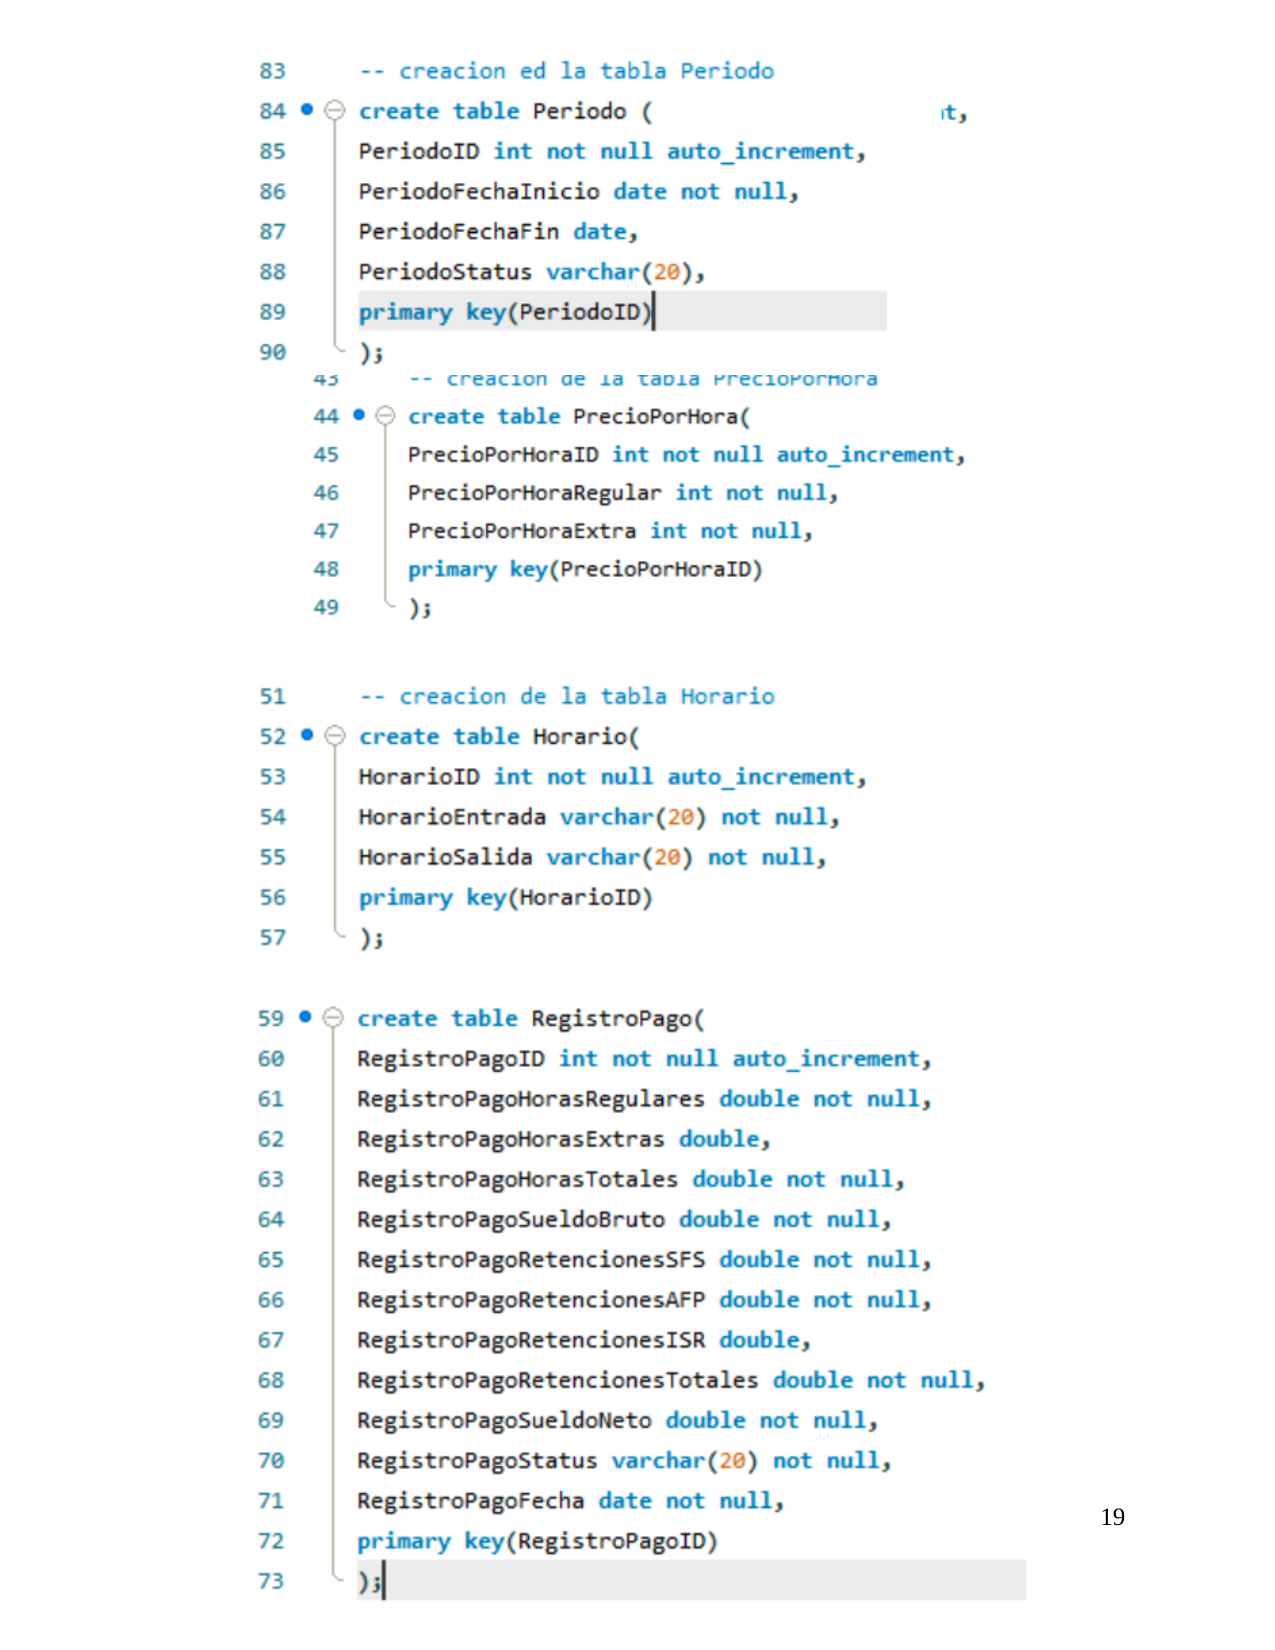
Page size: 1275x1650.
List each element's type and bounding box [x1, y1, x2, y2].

picture [246, 675, 1027, 1650]
picture [228, 0, 1003, 646]
